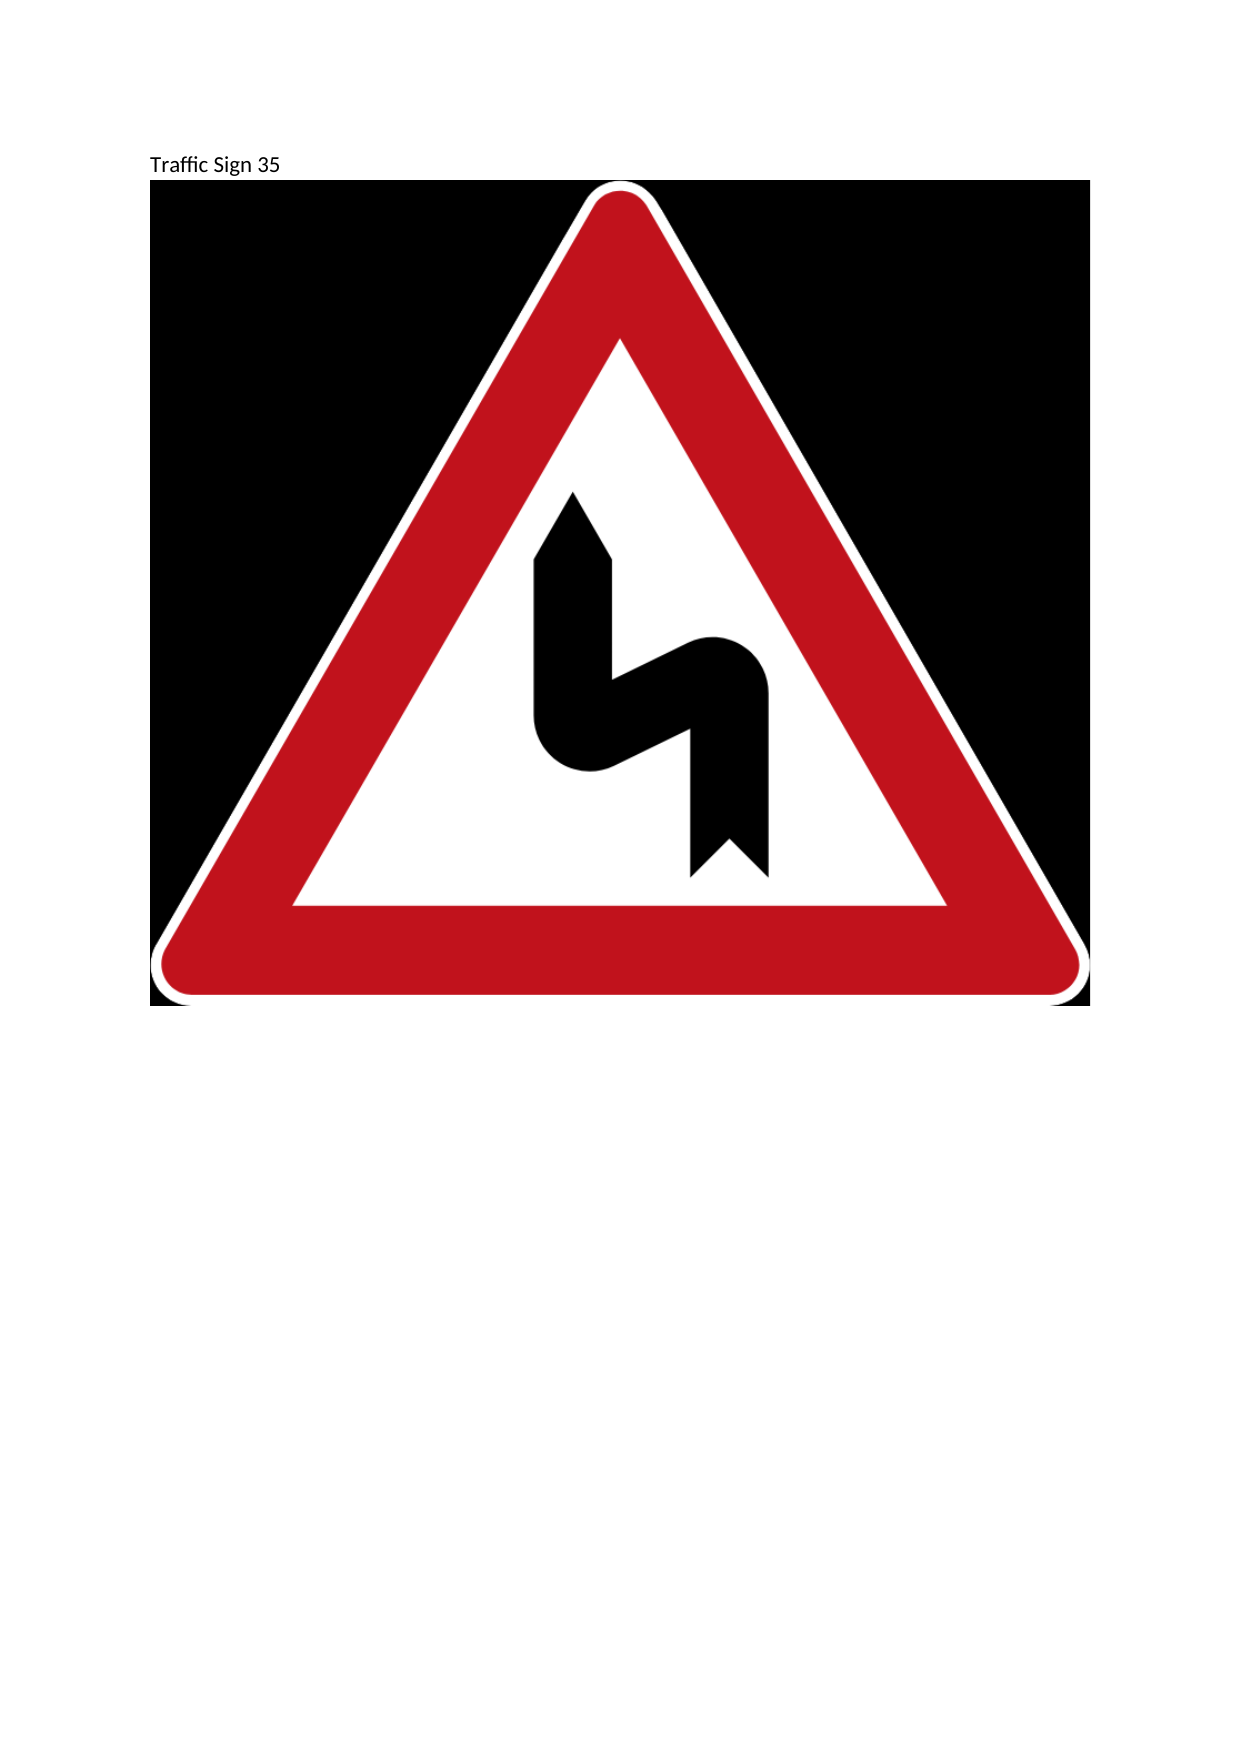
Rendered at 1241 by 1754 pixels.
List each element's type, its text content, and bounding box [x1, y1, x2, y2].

picture [150, 180, 1091, 1006]
text Traffic Sign 35 [150, 150, 1090, 180]
